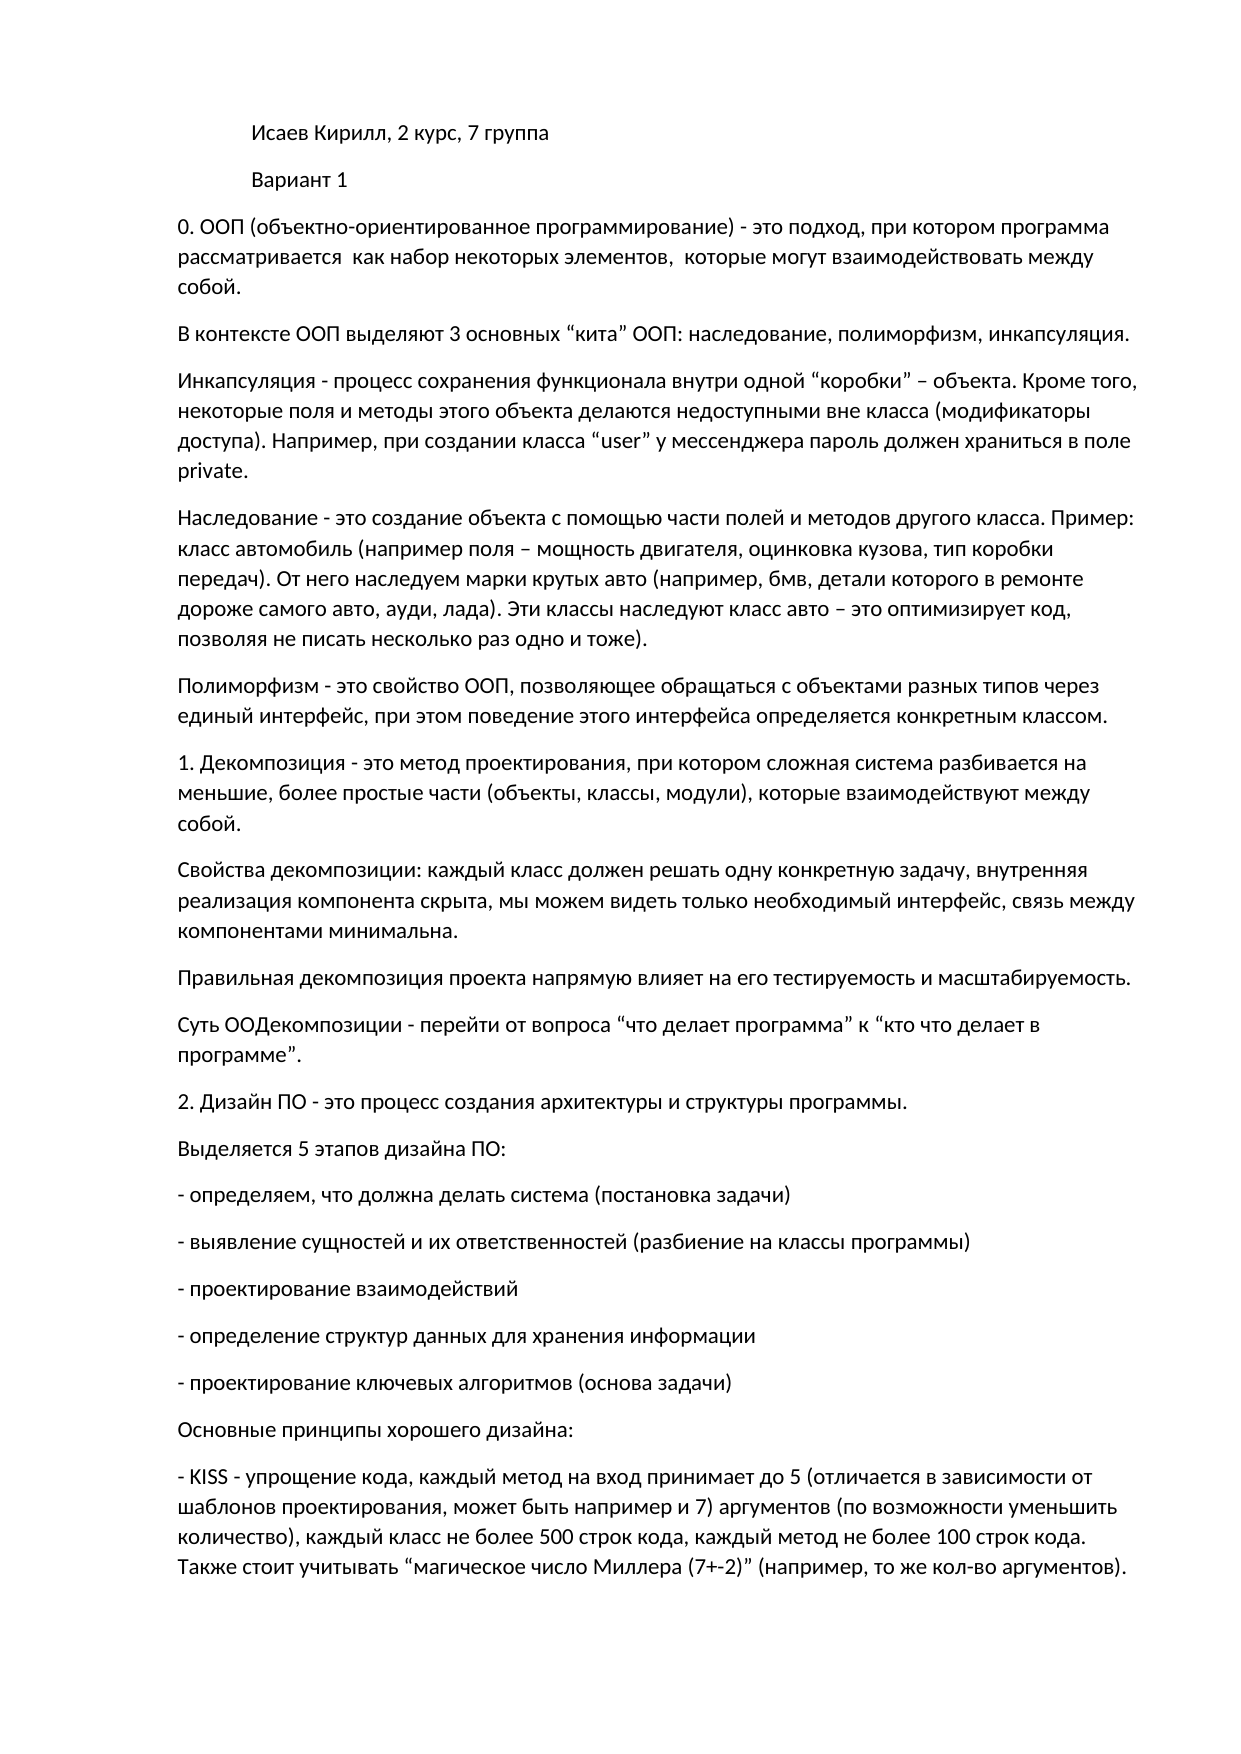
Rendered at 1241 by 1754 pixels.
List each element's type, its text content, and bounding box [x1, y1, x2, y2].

text Исаев Кирилл, 2 курс, 7 группа [177, 118, 1152, 146]
text Основные принципы хорошего дизайна: [177, 1415, 1152, 1443]
text - выявление сущностей и их ответственностей (разбиение на классы программы) [177, 1227, 1152, 1256]
text - проектирование ключевых алгоритмов (основа задачи) [177, 1368, 1152, 1396]
text - KISS - упрощение кода, каждый метод на вход принимает до 5 (отличается в зависимости от шаблонов проектирования, может быть например и 7) аргументов (по возможности уменьшить количество), каждый класс не более 500 строк кода, каждый метод не более 100 строк кода. Также стоит учитывать “магическое число Миллера (7+-2)” (например, то же кол-во аргументов). [177, 1462, 1152, 1581]
text Вариант 1 [177, 165, 1152, 193]
text Наследование - это создание объекта с помощью части полей и методов другого класса. Пример: класс автомобиль (например поля – мощность двигателя, оцинковка кузова, тип коробки передач). От него наследуем марки крутых авто (например, бмв, детали которого в ремонте дороже самого авто, ауди, лада). Эти классы наследуют класс авто – это оптимизирует код, позволяя не писать несколько раз одно и тоже). [177, 503, 1152, 652]
text - определение структур данных для хранения информации [177, 1321, 1152, 1349]
text - определяем, что должна делать система (постановка задачи) [177, 1181, 1152, 1209]
text 2. Дизайн ПО - это процесс создания архитектуры и структуры программы. [177, 1087, 1152, 1115]
text Инкапсуляция - процесс сохранения функционала внутри одной “коробки” – объекта. Кроме того, некоторые поля и методы этого объекта делаются недоступными вне класса (модификаторы доступа). Например, при создании класса “user” у мессенджера пароль должен храниться в поле private. [177, 366, 1152, 485]
text Свойства декомпозиции: каждый класс должен решать одну конкретную задачу, внутренняя реализация компонента скрыта, мы можем видеть только необходимый интерфейс, связь между компонентами минимальна. [177, 856, 1152, 944]
text Правильная декомпозиция проекта напрямую влияет на его тестируемость и масштабируемость. [177, 963, 1152, 991]
text 1. Декомпозиция - это метод проектирования, при котором сложная система разбивается на меньшие, более простые части (объекты, классы, модули), которые взаимодействуют между собой. [177, 748, 1152, 837]
text Выделяется 5 этапов дизайна ПО: [177, 1134, 1152, 1162]
text Суть ООДекомпозиции - перейти от вопроса “что делает программа” к “кто что делает в программе”. [177, 1010, 1152, 1068]
text Полиморфизм - это свойство ООП, позволяющее обращаться с объектами разных типов через единый интерфейс, при этом поведение этого интерфейса определяется конкретным классом. [177, 671, 1152, 729]
text В контексте ООП выделяют 3 основных “кита” ООП: наследование, полиморфизм, инкапсуляция. [177, 319, 1152, 347]
text - проектирование взаимодействий [177, 1274, 1152, 1302]
text 0. ООП (объектно-ориентированное программирование) - это подход, при котором программа рассматривается как набор некоторых элементов, которые могут взаимодействовать между собой. [177, 212, 1152, 300]
